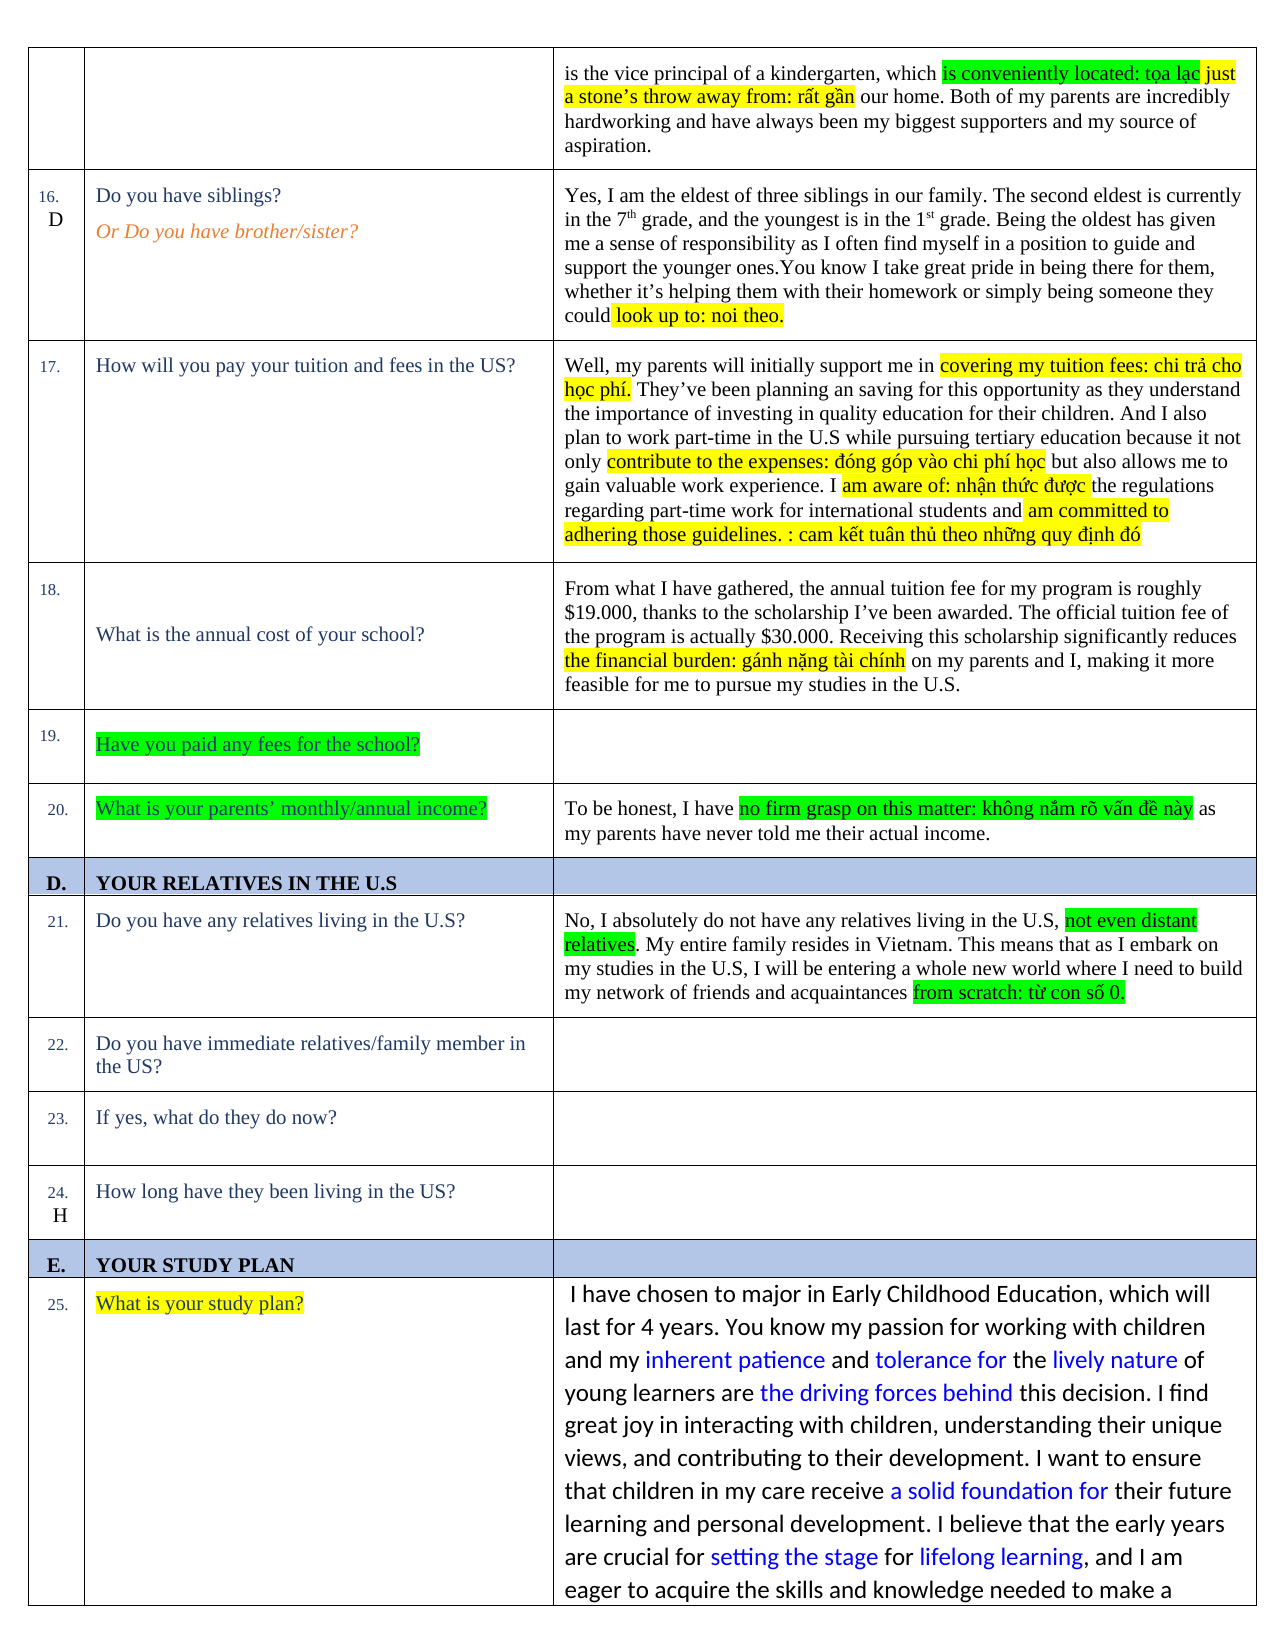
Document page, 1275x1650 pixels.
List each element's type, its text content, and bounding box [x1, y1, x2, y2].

table_cell [29, 341, 84, 562]
table_cell How will you pay your tuition and fees in the US? [85, 341, 553, 562]
table_cell Do you have siblings? Or Do you have brother/sister? [85, 170, 553, 339]
table_cell H [29, 1166, 84, 1239]
table_cell [554, 1092, 1256, 1165]
table_cell [29, 48, 84, 169]
table_cell What is the annual cost of your school? [85, 563, 553, 709]
table_cell [29, 1018, 84, 1091]
table_cell [29, 563, 84, 709]
table_cell [554, 858, 1256, 894]
table_cell Do you have any relatives living in the U.S? [85, 896, 553, 1017]
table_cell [554, 48, 1256, 169]
table_cell Well, my parents will initially support me in covering my tuition fees: chi trả cho học phí. They’ve been planning an saving for this opportunity as they understand the importance of investing in quality education for their children. And I also plan to work part-time in the U.S while pursuing tertiary education because it not only contribute to the expenses: đóng góp vào chi phí học but also allows me to gain valuable work experience. I am aware of: nhận thức được the regulations regarding part-time work for international students and am committed to adhering those guidelines. : cam kết tuân thủ theo những quy định đó [554, 341, 1256, 562]
table_cell YOUR STUDY PLAN [85, 1240, 553, 1277]
table_cell YOUR RELATIVES IN THE U.S [85, 858, 553, 894]
table_cell If yes, what do they do now? [85, 1092, 553, 1165]
table_cell Yes, I am the eldest of three siblings in our family. The second eldest is currently in the 7th grade, and the youngest is in the 1st grade. Being the oldest has given me a sense of responsibility as I often find myself in a position to guide and support the younger ones.You know I take great pride in being there for them, whether it’s helping them with their homework or simply being someone they could look up to: noi theo. [554, 170, 1256, 339]
table_cell [29, 710, 84, 783]
table_cell D [29, 170, 84, 339]
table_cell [85, 48, 553, 169]
table_cell [29, 1092, 84, 1165]
table_cell [554, 1240, 1256, 1277]
table_cell To be honest, I have no firm grasp on this matter: không nắm rõ vấn đề này as my parents have never told me their actual income. [554, 784, 1256, 857]
table_cell [29, 784, 84, 857]
table_cell E. [29, 1240, 84, 1277]
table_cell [85, 1278, 553, 1605]
table_cell [554, 710, 1256, 783]
table_cell [29, 896, 84, 1017]
table_cell Do you have immediate relatives/family member in the US? [85, 1018, 553, 1091]
table_cell From what I have gathered, the annual tuition fee for my program is roughly $19.000, thanks to the scholarship I’ve been awarded. The official tuition fee of the program is actually $30.000. Receiving this scholarship significantly reduces the financial burden: gánh nặng tài chính on my parents and I, making it more feasible for me to pursue my studies in the U.S. [554, 563, 1256, 709]
table_cell How long have they been living in the US? [85, 1166, 553, 1239]
table_cell D. [29, 858, 84, 894]
table_cell [29, 1278, 84, 1605]
table_cell [554, 1166, 1256, 1239]
table_cell Have you paid any fees for the school? [85, 710, 553, 783]
table_cell No, I absolutely do not have any relatives living in the U.S, not even distant relatives. My entire family resides in Vietnam. This means that as I embark on my studies in the U.S, I will be entering a whole new world where I need to build my network of friends and acquaintances from scratch: từ con số 0. [554, 896, 1256, 1017]
table_cell [554, 1018, 1256, 1091]
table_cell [554, 1278, 1256, 1605]
table_cell What is your parents’ monthly/annual income? [85, 784, 553, 857]
